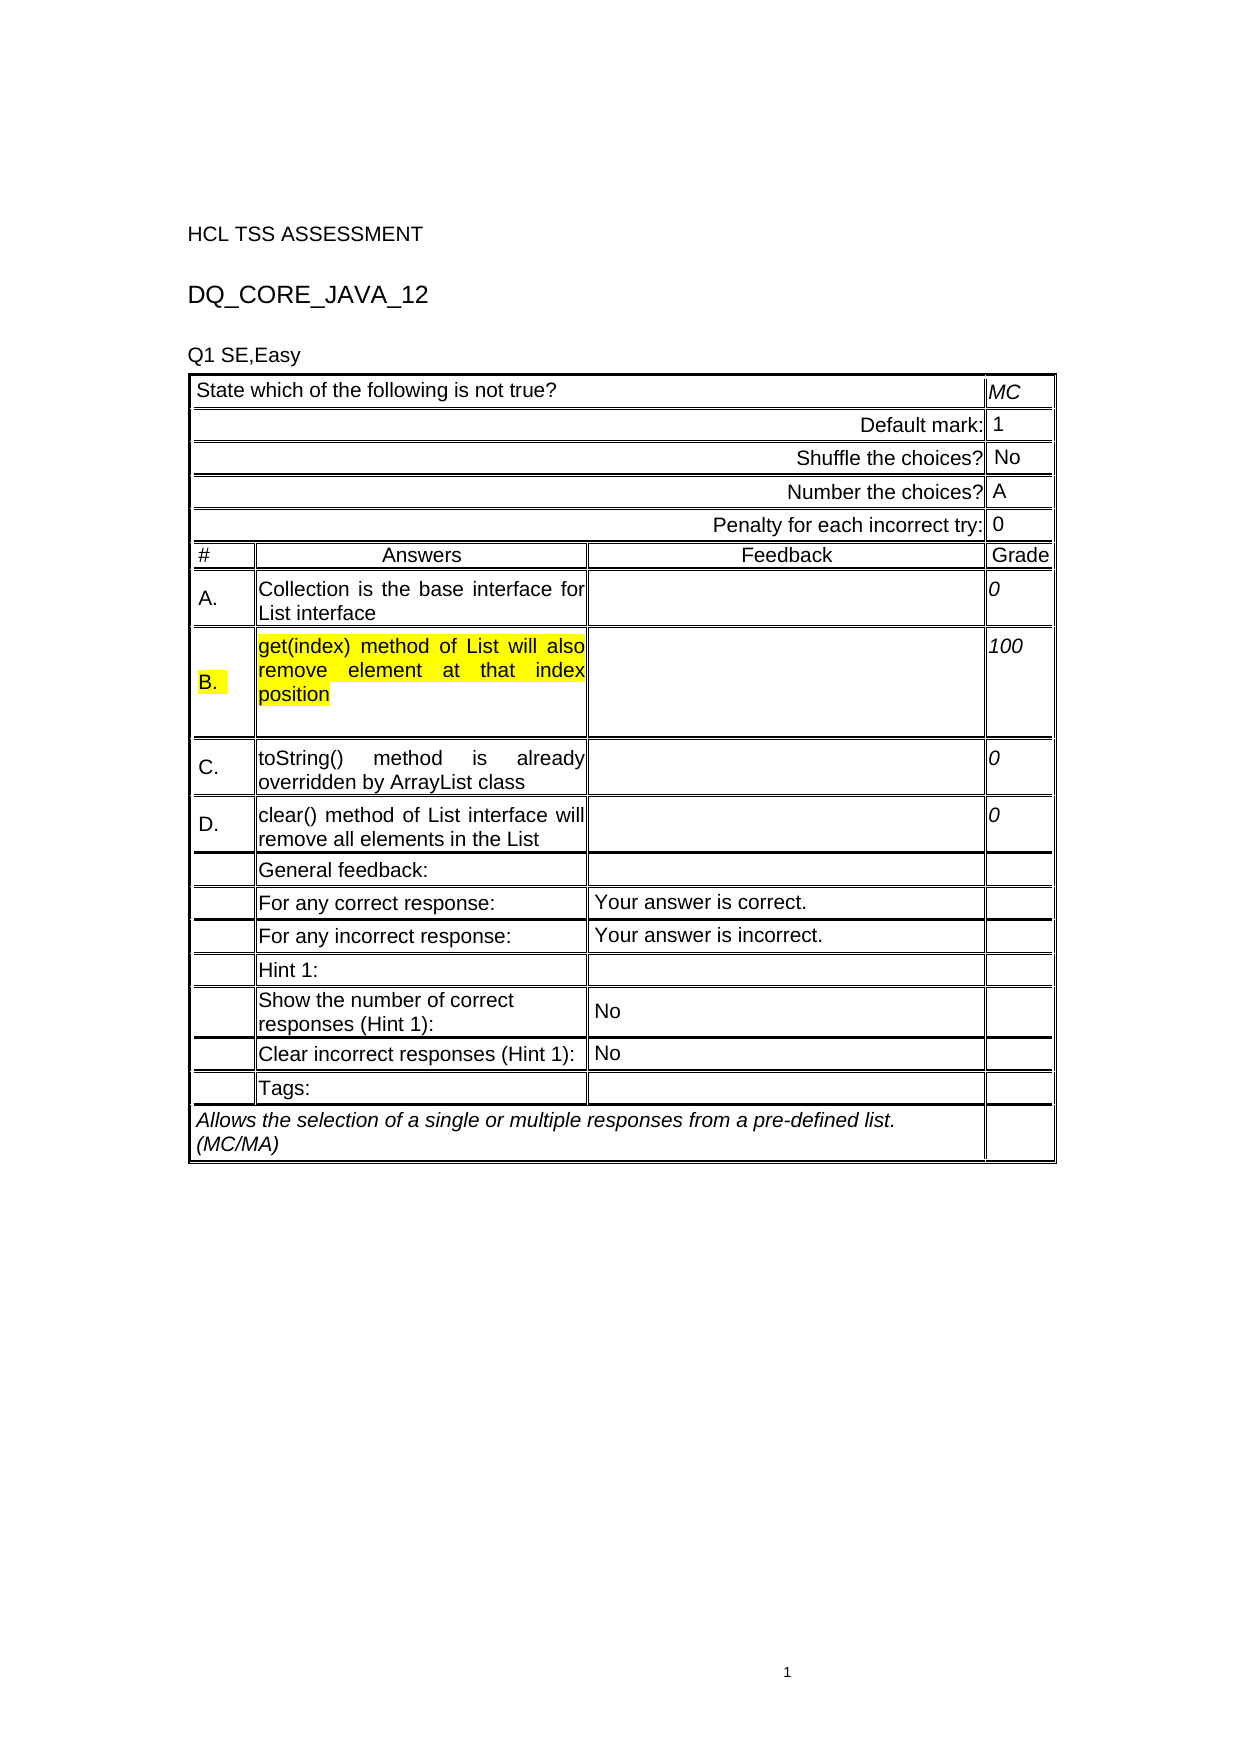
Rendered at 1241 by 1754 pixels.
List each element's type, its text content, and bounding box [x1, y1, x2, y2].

table_cell [191, 567, 254, 625]
table_cell Default mark: [191, 406, 984, 440]
table_cell [589, 797, 984, 851]
title HCL TSS ASSESSMENT [187, 212, 1053, 246]
table_cell [589, 955, 984, 985]
table_cell [589, 854, 984, 884]
table_cell Feedback [589, 544, 984, 567]
table_cell [987, 951, 1054, 985]
table_cell Show the number of correct responses (Hint 1): [257, 988, 586, 1036]
table_cell [986, 1103, 1055, 1160]
table_cell [589, 628, 984, 736]
table_cell Tags: [257, 1073, 586, 1103]
table_cell [589, 571, 984, 625]
table_header State which of the following is not true? [191, 376, 986, 406]
table_cell Hint 1: [257, 955, 586, 985]
table_cell [987, 1036, 1054, 1069]
table_cell [191, 951, 254, 985]
table_cell [190, 918, 254, 951]
table_cell [190, 985, 256, 1036]
table_cell Grade [987, 540, 1054, 567]
table_cell Number the choices? [191, 473, 984, 507]
table_cell [987, 1069, 1054, 1103]
table_cell [986, 985, 1055, 1036]
table_cell General feedback: [257, 854, 586, 884]
table_cell No [986, 440, 1055, 473]
table_cell 1 [987, 406, 1054, 440]
table_cell A [987, 473, 1054, 507]
table_cell Your answer is correct. [589, 888, 984, 918]
table_cell Answers [257, 544, 586, 567]
table_cell [191, 736, 254, 794]
table_cell No [589, 988, 984, 1036]
table_cell [191, 851, 254, 884]
table_cell 0 [986, 794, 1055, 851]
table_cell [589, 1073, 984, 1103]
table_cell toString() method is already overridden by ArrayList class [257, 740, 586, 794]
table_cell Your answer is incorrect. [589, 921, 984, 951]
table_cell [987, 918, 1055, 951]
table_cell 0 [987, 567, 1054, 625]
table_cell 0 [986, 507, 1055, 540]
table_cell [191, 1069, 254, 1103]
table_cell [191, 1036, 254, 1069]
table_cell No [589, 1039, 984, 1069]
table_cell Allows the selection of a single or multiple responses from a pre-defined list. (MC/MA) [190, 1103, 986, 1160]
table_cell For any incorrect response: [257, 921, 586, 951]
table_cell 100 [986, 625, 1055, 736]
table_cell [191, 885, 254, 918]
subtitle DQ_CORE_JAVA_12 [187, 275, 1053, 308]
table_cell [190, 794, 256, 851]
table_cell clear() method of List interface will remove all elements in the List [257, 797, 586, 851]
table_cell Penalty for each incorrect try: [190, 507, 986, 540]
table_cell Clear incorrect responses (Hint 1): [257, 1039, 586, 1069]
table_cell [987, 885, 1054, 918]
table_cell 0 [987, 736, 1054, 794]
table_header MC [986, 376, 1054, 406]
table_cell get(index) method of List will also remove element at that index position [257, 628, 586, 736]
table_cell [589, 740, 984, 794]
table_cell # [191, 540, 254, 567]
table_cell [987, 851, 1054, 884]
table_cell [190, 625, 256, 736]
subtitle Q1 SE,Easy [187, 342, 1053, 367]
table_cell Collection is the base interface for List interface [257, 571, 586, 625]
table_cell Shuffle the choices? [190, 440, 986, 473]
table_cell For any correct response: [257, 888, 586, 918]
